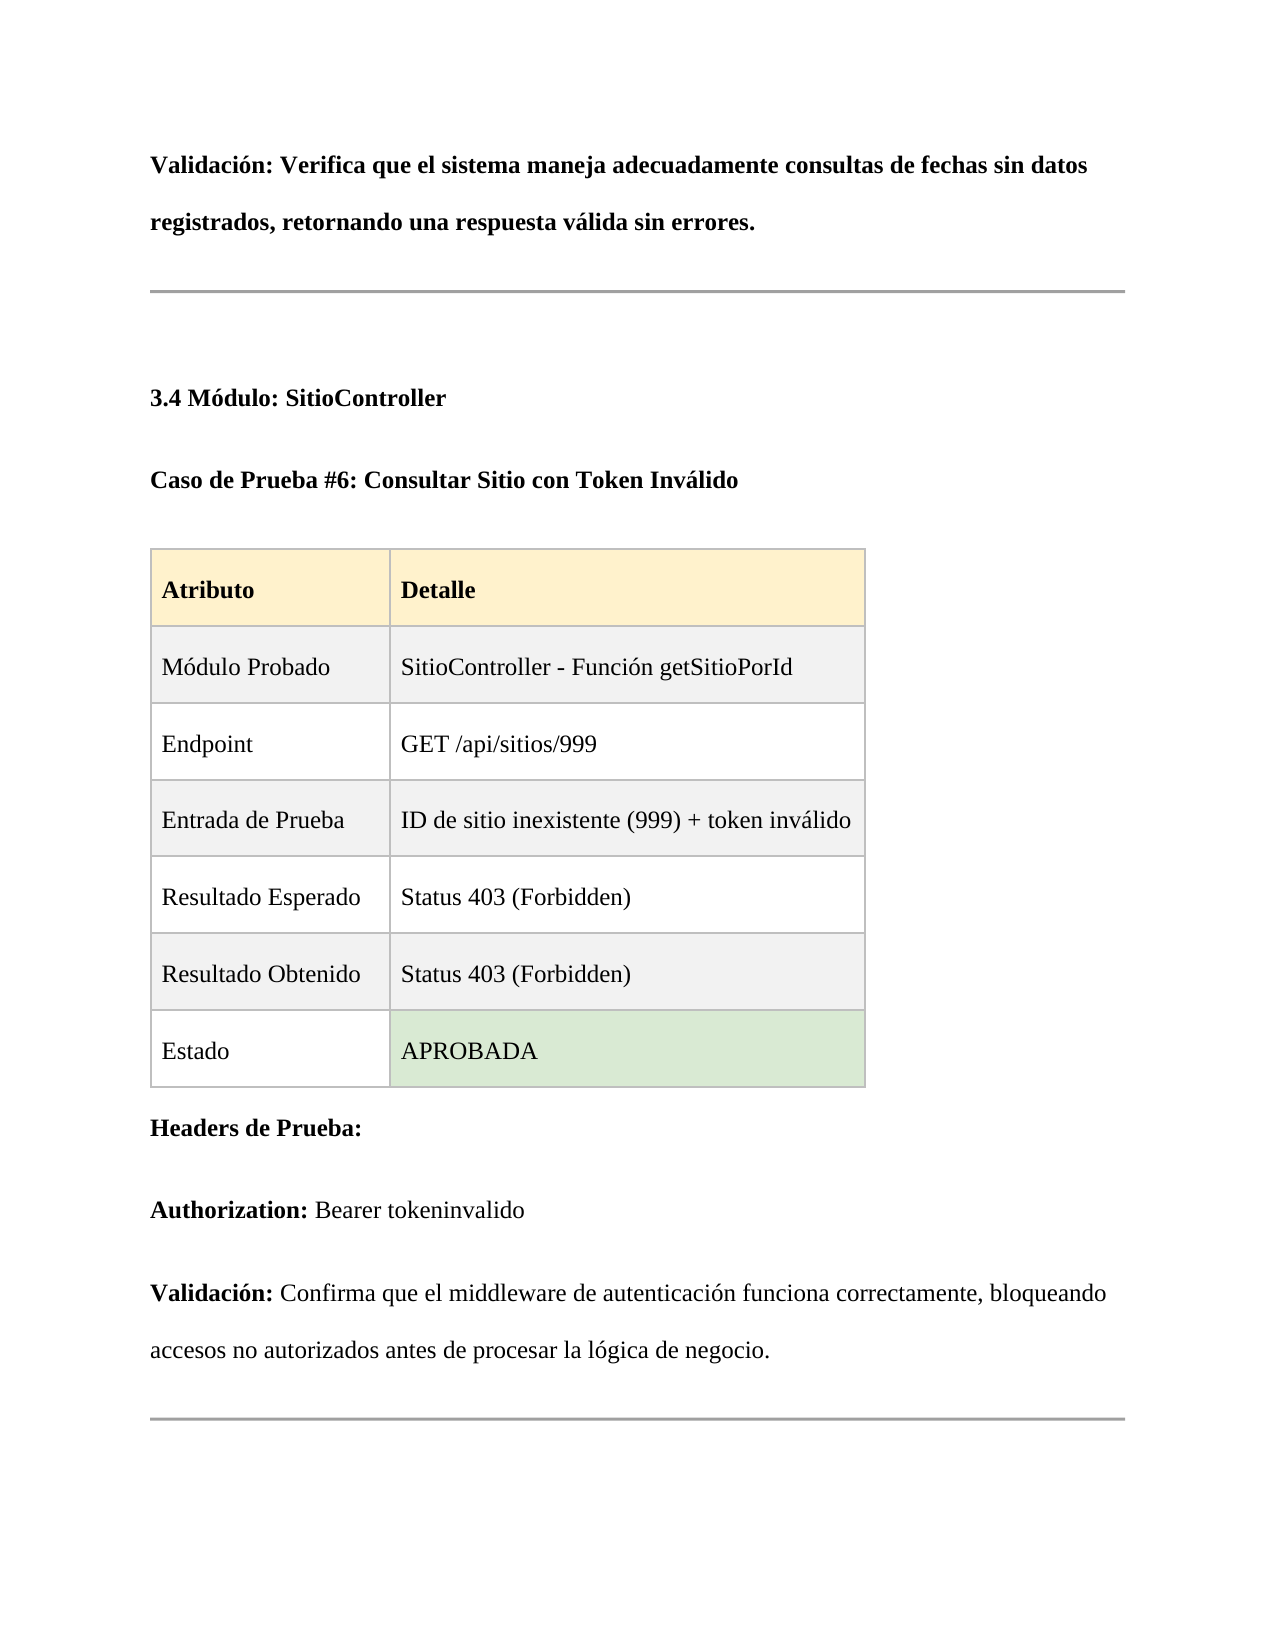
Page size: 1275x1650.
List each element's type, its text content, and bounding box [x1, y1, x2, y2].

table_cell SitioController - Función getSitioPorId [391, 627, 864, 702]
text Caso de Prueba #6: Consultar Sitio con Token Inválido [150, 466, 1125, 494]
table_cell Status 403 (Forbidden) [391, 857, 864, 932]
table_header Atributo [152, 550, 389, 625]
table_cell Entrada de Prueba [152, 781, 389, 855]
table_cell Resultado Esperado [152, 857, 389, 932]
table_cell Endpoint [152, 704, 389, 778]
text Validación: Verifica que el sistema maneja adecuadamente consultas de fechas sin datos registrados, retornando una respuesta válida sin errores. [150, 150, 1125, 236]
table_cell APROBADA [391, 1011, 864, 1086]
table_cell Status 403 (Forbidden) [391, 934, 864, 1009]
text Validación: Confirma que el middleware de autenticación funciona correctamente, bloqueando accesos no autorizados antes de procesar la lógica de negocio. [150, 1278, 1125, 1364]
table_cell Estado [152, 1011, 389, 1086]
table_cell Resultado Obtenido [152, 934, 389, 1009]
text Authorization: Bearer tokeninvalido [150, 1195, 1125, 1224]
text Headers de Prueba: [150, 1113, 1125, 1141]
text 3.4 Módulo: SitioController [150, 383, 1125, 412]
table_cell ID de sitio inexistente (999) + token inválido [391, 781, 864, 855]
table_cell Módulo Probado [152, 627, 389, 702]
table_cell GET /api/sitios/999 [391, 704, 864, 778]
table_header Detalle [391, 550, 864, 625]
